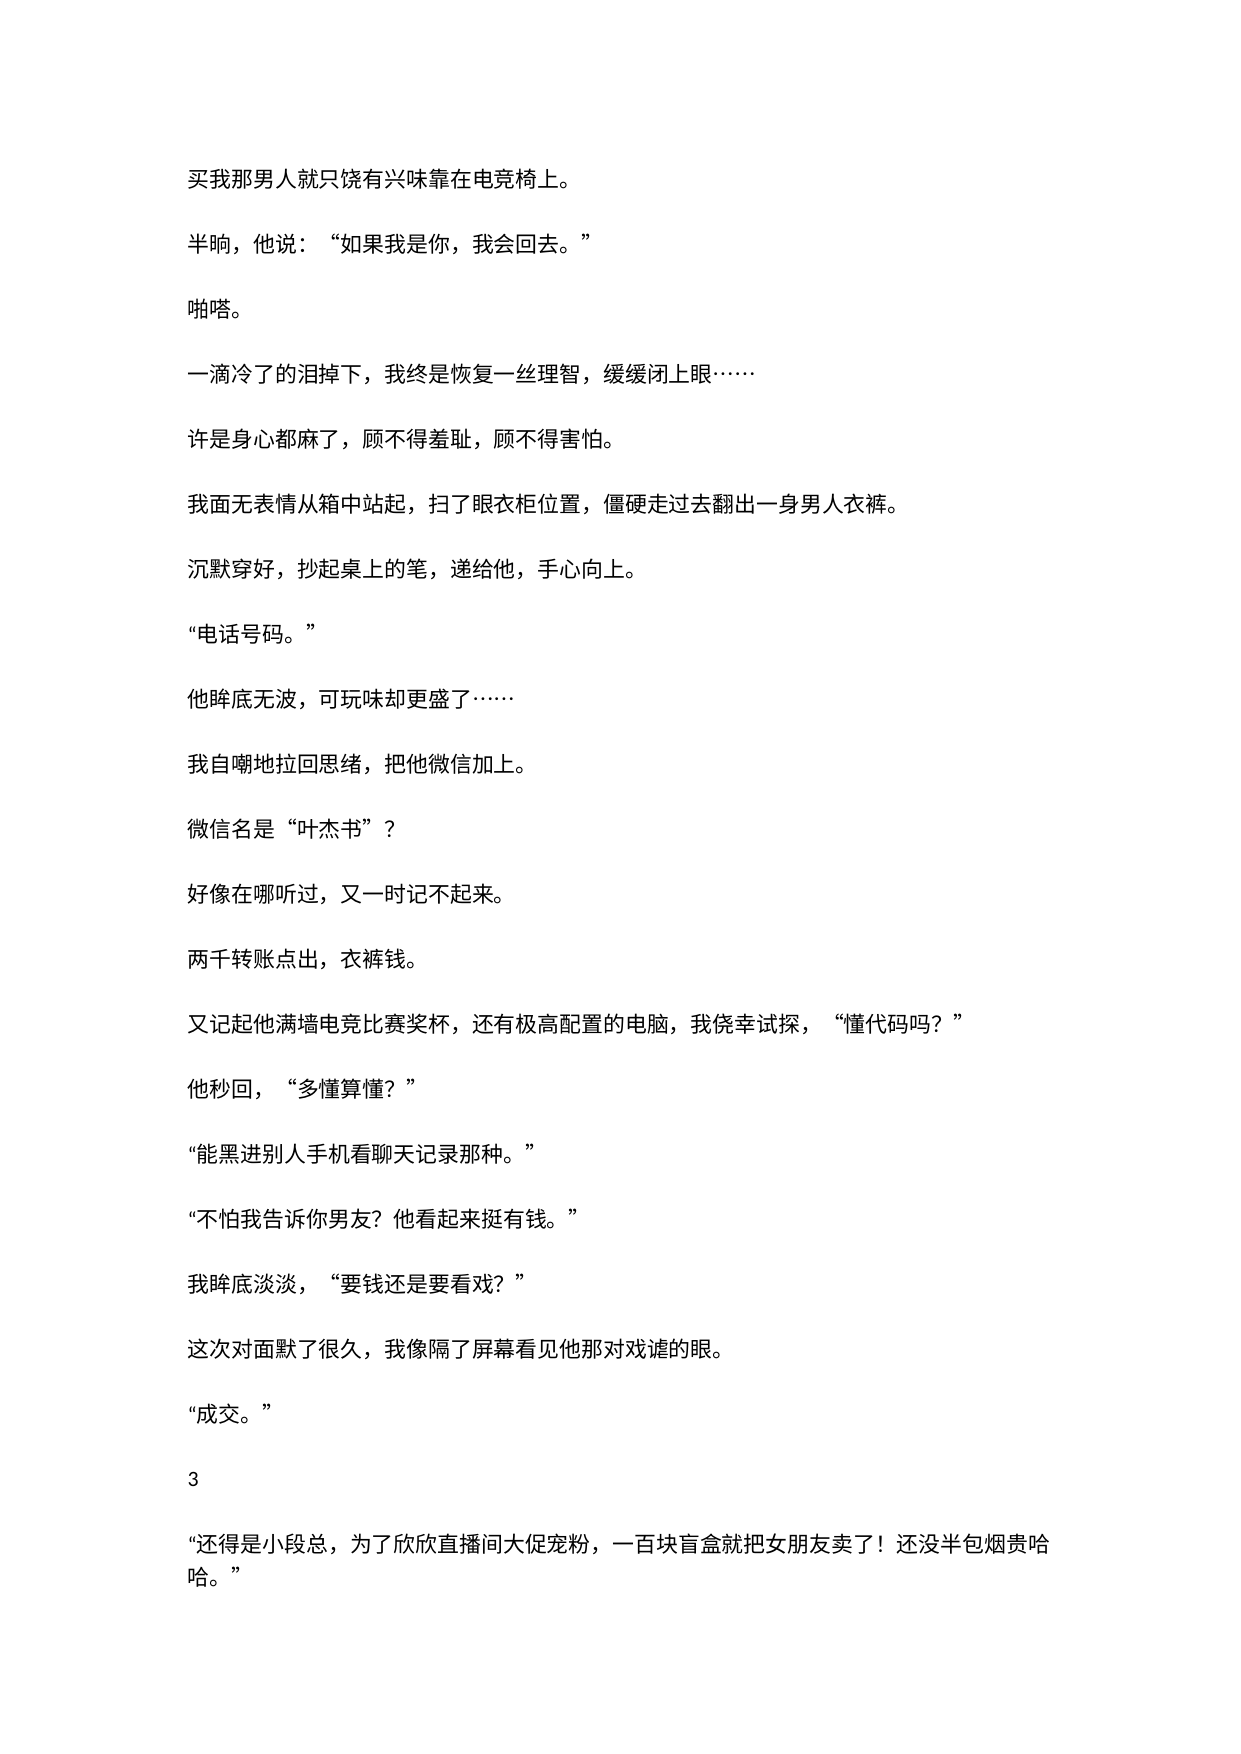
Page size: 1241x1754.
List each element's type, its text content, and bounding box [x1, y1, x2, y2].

text 微信名是“叶杰书”？ [187, 812, 1053, 844]
text “成交。” [187, 1397, 1053, 1429]
text 3 [187, 1462, 1053, 1494]
text 许是身心都麻了，顾不得羞耻，顾不得害怕。 [187, 422, 1053, 454]
text 啪嗒。 [187, 292, 1053, 324]
text 这次对面默了很久，我像隔了屏幕看见他那对戏谑的眼。 [187, 1332, 1053, 1364]
text 买我那男人就只饶有兴味靠在电竞椅上。 [187, 162, 1053, 194]
text 好像在哪听过，又一时记不起来。 [187, 877, 1053, 909]
text 他眸底无波，可玩味却更盛了…… [187, 682, 1053, 714]
text 他秒回，“多懂算懂？” [187, 1072, 1053, 1104]
text “还得是小段总，为了欣欣直播间大促宠粉，一百块盲盒就把女朋友卖了！还没半包烟贵哈哈。” [187, 1527, 1053, 1592]
text “不怕我告诉你男友？他看起来挺有钱。” [187, 1202, 1053, 1234]
text 我眸底淡淡，“要钱还是要看戏？” [187, 1267, 1053, 1299]
text 一滴冷了的泪掉下，我终是恢复一丝理智，缓缓闭上眼…… [187, 357, 1053, 389]
text 我面无表情从箱中站起，扫了眼衣柜位置，僵硬走过去翻出一身男人衣裤。 [187, 487, 1053, 519]
text 半晌，他说：“如果我是你，我会回去。” [187, 227, 1053, 259]
text 两千转账点出，衣裤钱。 [187, 942, 1053, 974]
text “能黑进别人手机看聊天记录那种。” [187, 1137, 1053, 1169]
text “电话号码。” [187, 617, 1053, 649]
text 沉默穿好，抄起桌上的笔，递给他，手心向上。 [187, 552, 1053, 584]
text 又记起他满墙电竞比赛奖杯，还有极高配置的电脑，我侥幸试探，“懂代码吗？” [187, 1007, 1053, 1039]
text 我自嘲地拉回思绪，把他微信加上。 [187, 747, 1053, 779]
